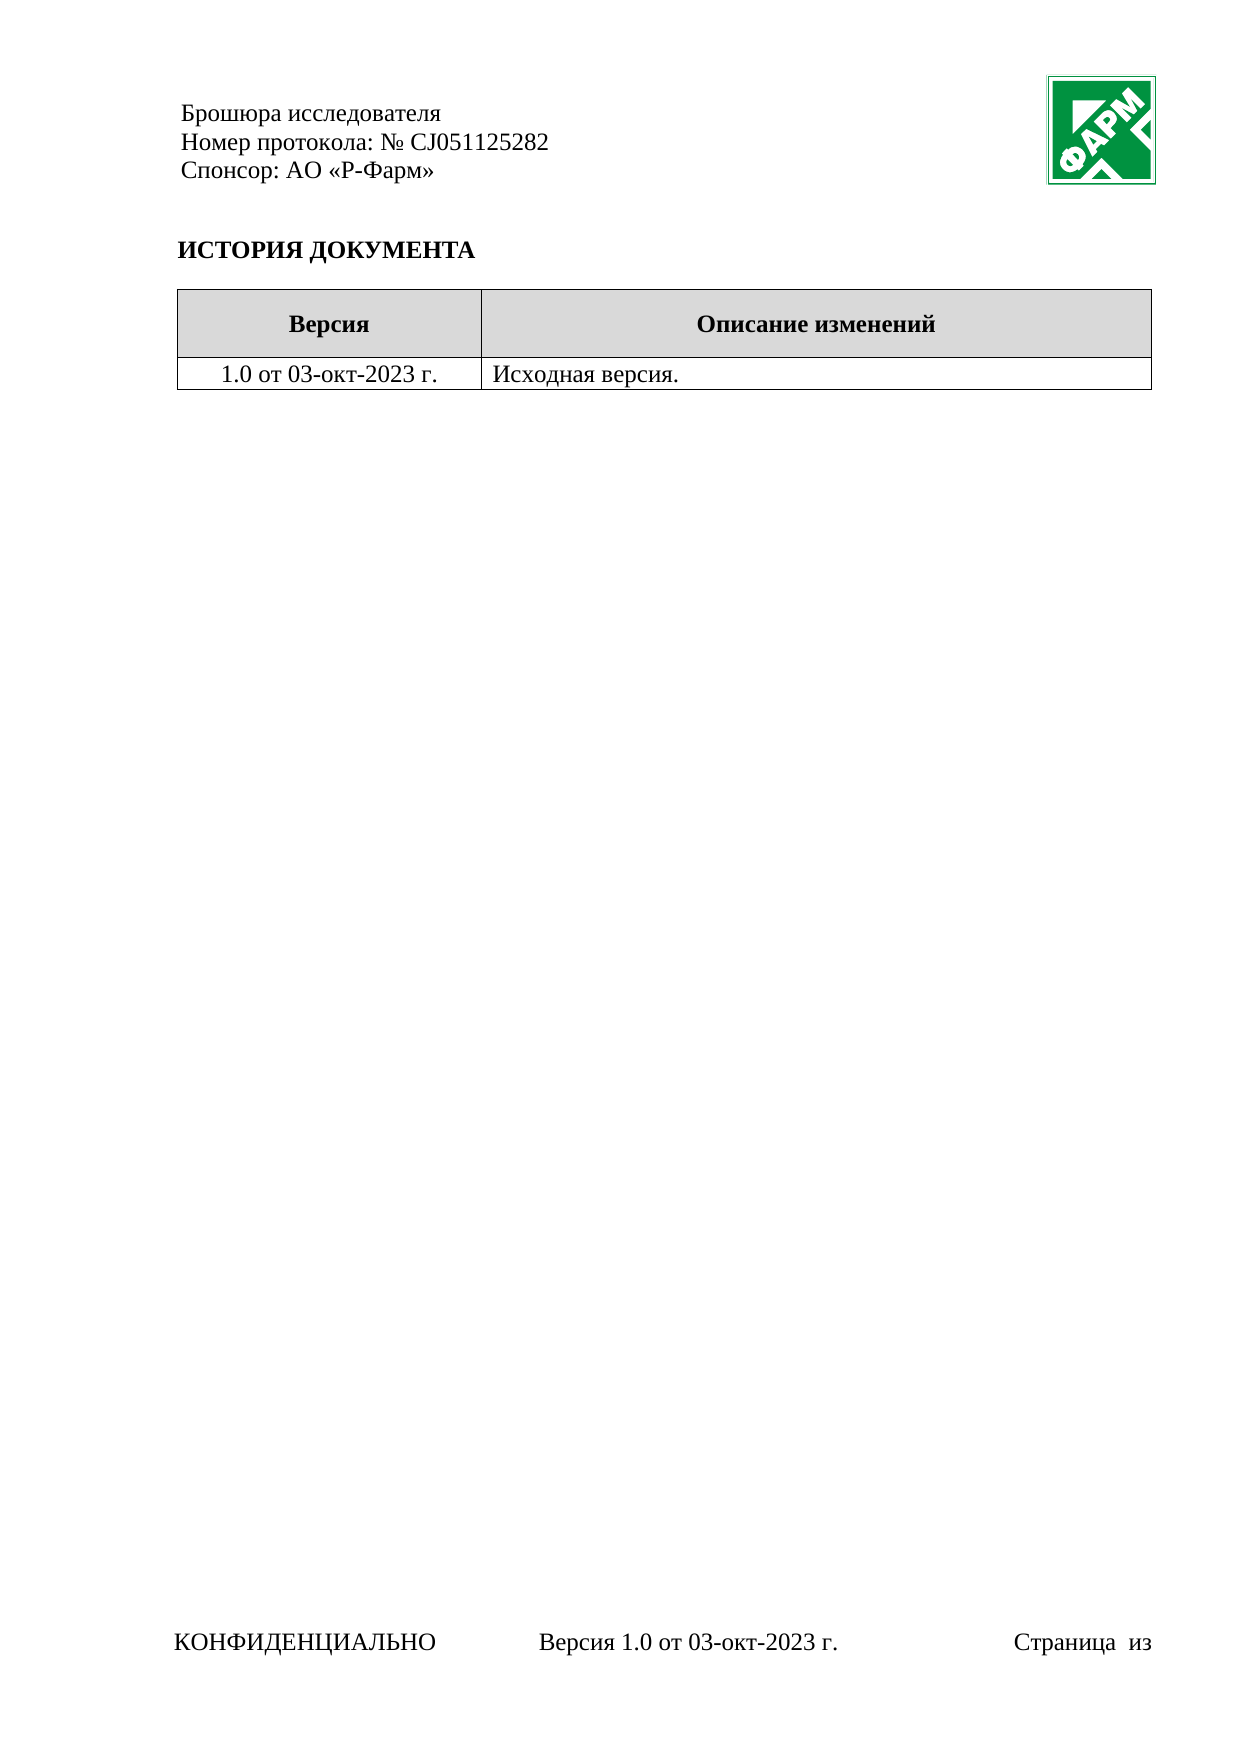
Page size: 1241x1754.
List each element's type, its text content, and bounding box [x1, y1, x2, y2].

table_header Версия [178, 290, 481, 357]
subtitle ИСТОРИЯ ДОКУМЕНТА [177, 235, 1152, 264]
table_cell Исходная версия. [482, 358, 1151, 389]
table_cell 1.0 от 03-окт-2023 г. [178, 358, 481, 389]
table_header Описание изменений [482, 290, 1151, 357]
